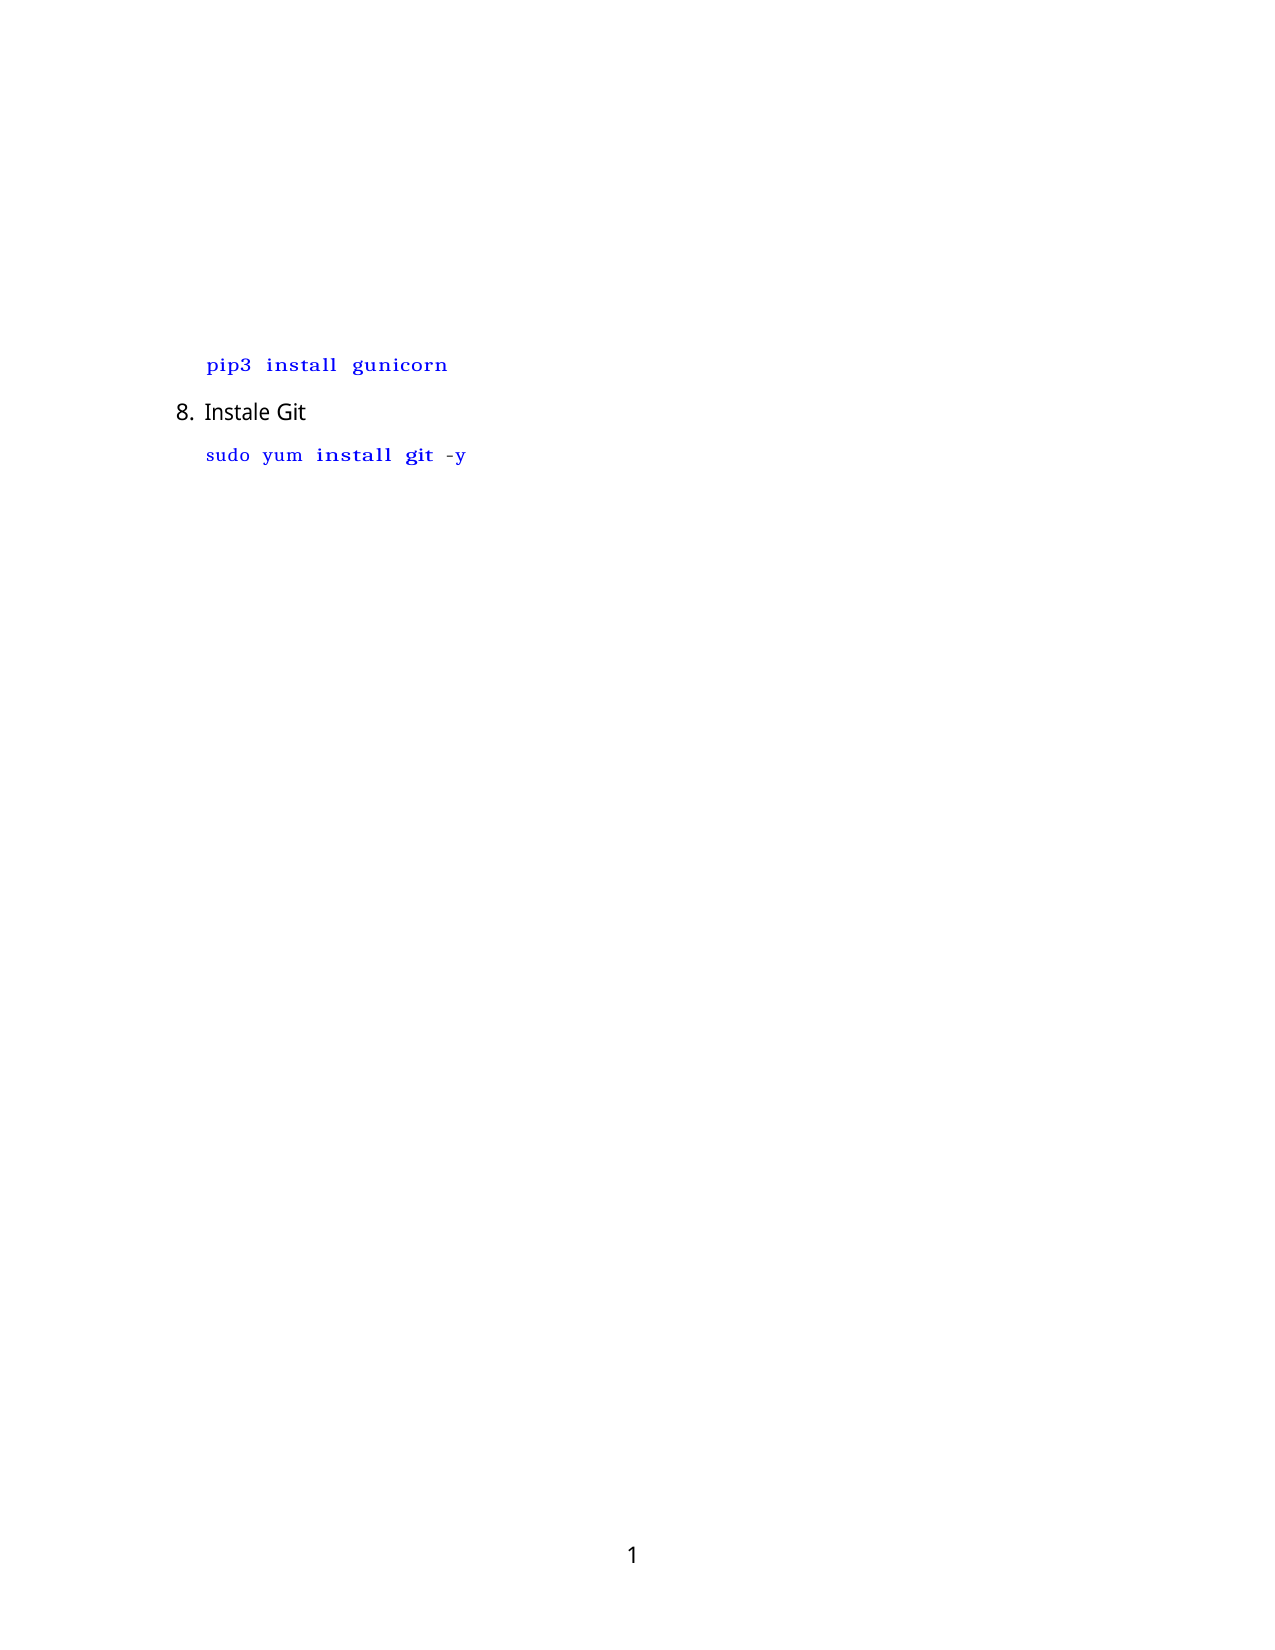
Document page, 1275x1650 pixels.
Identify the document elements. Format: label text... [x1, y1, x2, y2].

list Instale Git [176, 396, 1162, 428]
text sudo yum install git -y [206, 445, 1162, 466]
text pip3 install gunicorn [206, 354, 1162, 376]
